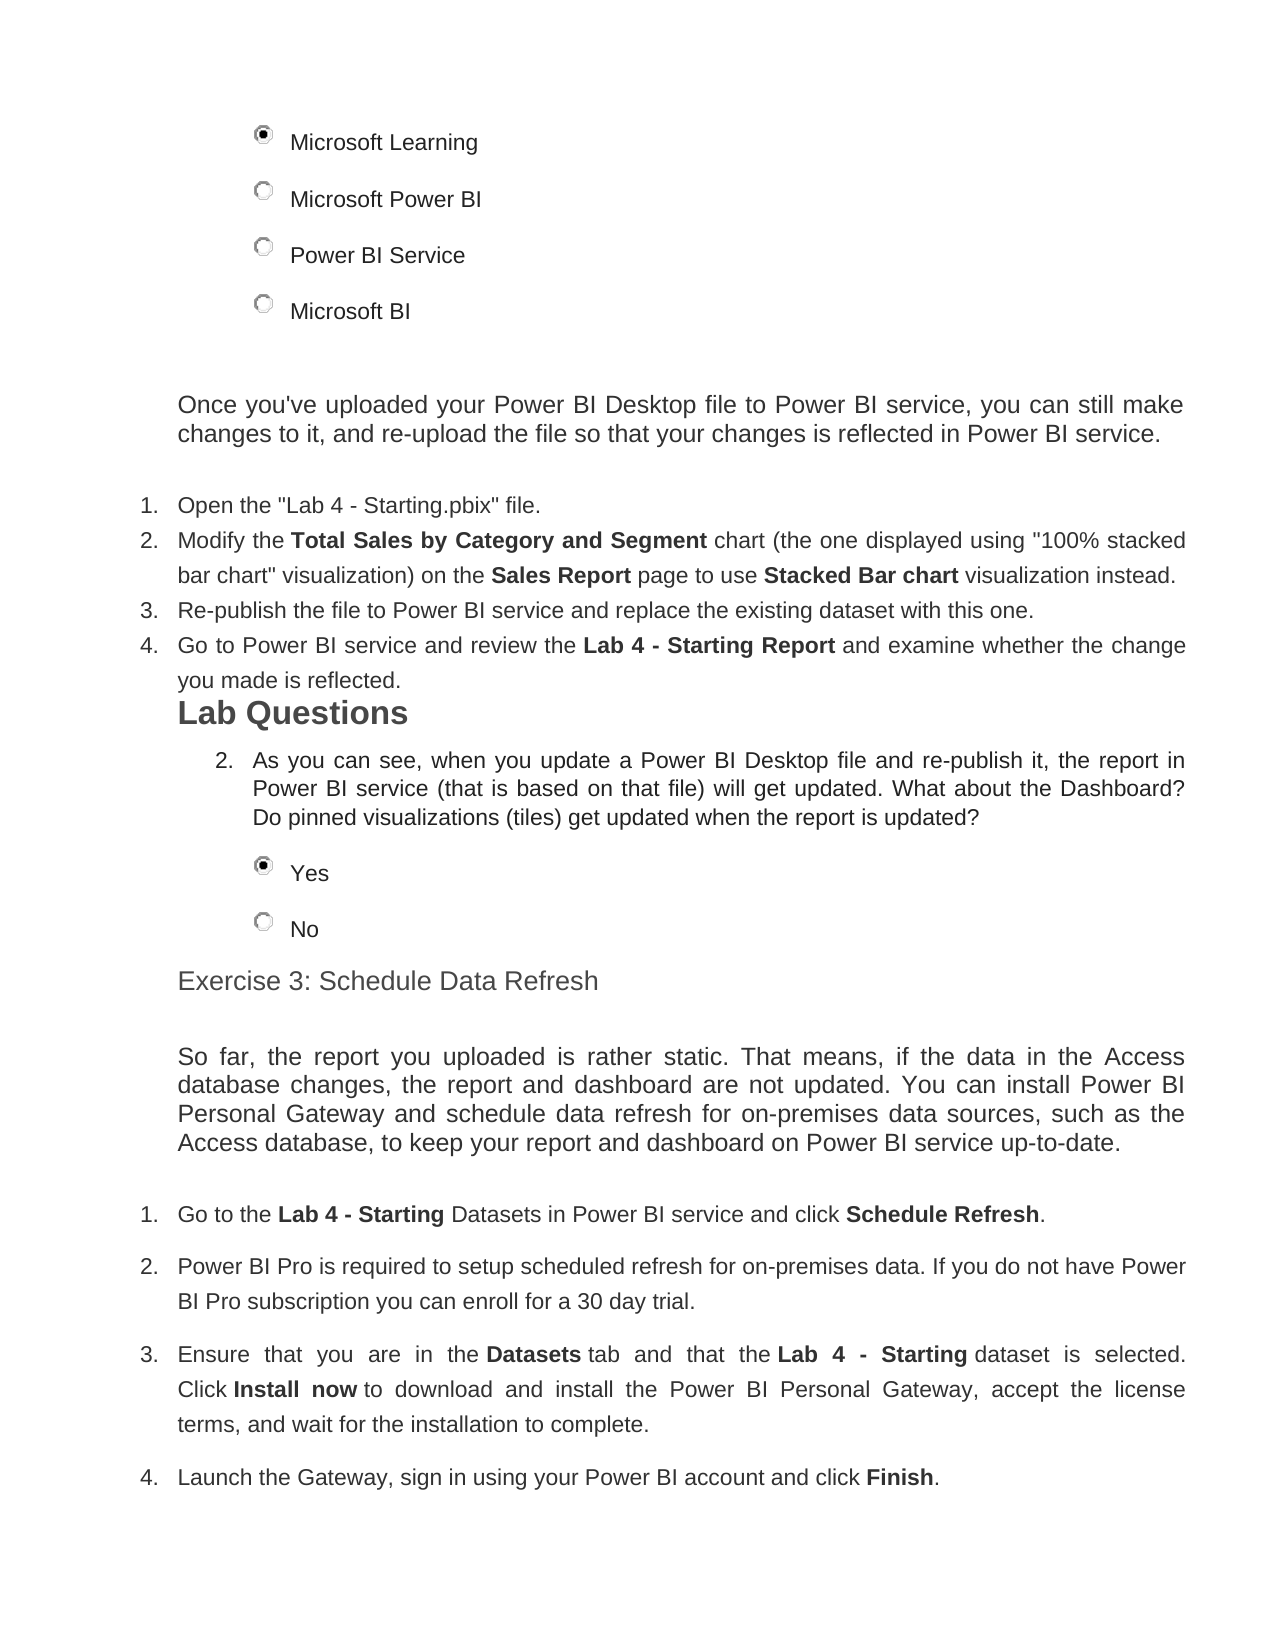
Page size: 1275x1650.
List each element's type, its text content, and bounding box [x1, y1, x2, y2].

list As you can see, when you update a Power BI Desktop file and re-publish it, the report in Power BI service (that is based on that file) will get updated. What about the Dashboard? Do pinned visualizations (tiles) get updated when the report is updated? [215, 747, 1186, 830]
list Modify the Total Sales by Category and Segment chart (the one displayed using "100% stacked bar chart" visualization) on the Sales Report page to use Stacked Bar chart visualization instead. [140, 518, 1186, 588]
text Microsoft Power BI [252, 174, 1186, 212]
list Go to the Lab 4 - Starting Datasets in Power BI service and click Schedule Refresh. [140, 1192, 1186, 1227]
list Open the "Lab 4 - Starting.pbix" file. [140, 483, 1186, 518]
text Once you've uploaded your Power BI Desktop file to Power BI service, you can still make changes to it, and re-upload the file so that your changes is reflected in Power BI service. [177, 390, 1186, 447]
text Yes [252, 849, 1186, 886]
list Power BI Pro is required to setup scheduled refresh for on-premises data. If you do not have Power BI Pro subscription you can enroll for a 30 day trial. [140, 1245, 1186, 1315]
list Launch the Gateway, sign in using your Power BI account and click Finish. [140, 1455, 1186, 1490]
list Go to Power BI service and review the Lab 4 - Starting Report and examine whether the change you made is reflected. [140, 623, 1186, 693]
text Power BI Service [252, 231, 1186, 268]
list Ensure that you are in the Datasets tab and that the Lab 4 - Starting dataset is selected. Click Install now to download and install the Power BI Personal Gateway, accept the license terms, and wait for the installation to complete. [140, 1332, 1186, 1437]
text No [252, 905, 1186, 943]
text Microsoft BI [252, 287, 1186, 324]
subtitle Exercise 3: Schedule Data Refresh [177, 961, 1186, 996]
text So far, the report you uploaded is rather static. That means, if the data in the Access database changes, the report and dashboard are not updated. You can install Power BI Personal Gateway and schedule data refresh for on-premises data sources, such as the Access database, to keep your report and dashboard on Power BI service up-to-date. [177, 1042, 1186, 1157]
text Microsoft Learning [252, 118, 1186, 156]
list Re-publish the file to Power BI service and replace the existing dataset with this one. [140, 588, 1186, 623]
subtitle Lab Questions [177, 693, 1186, 731]
